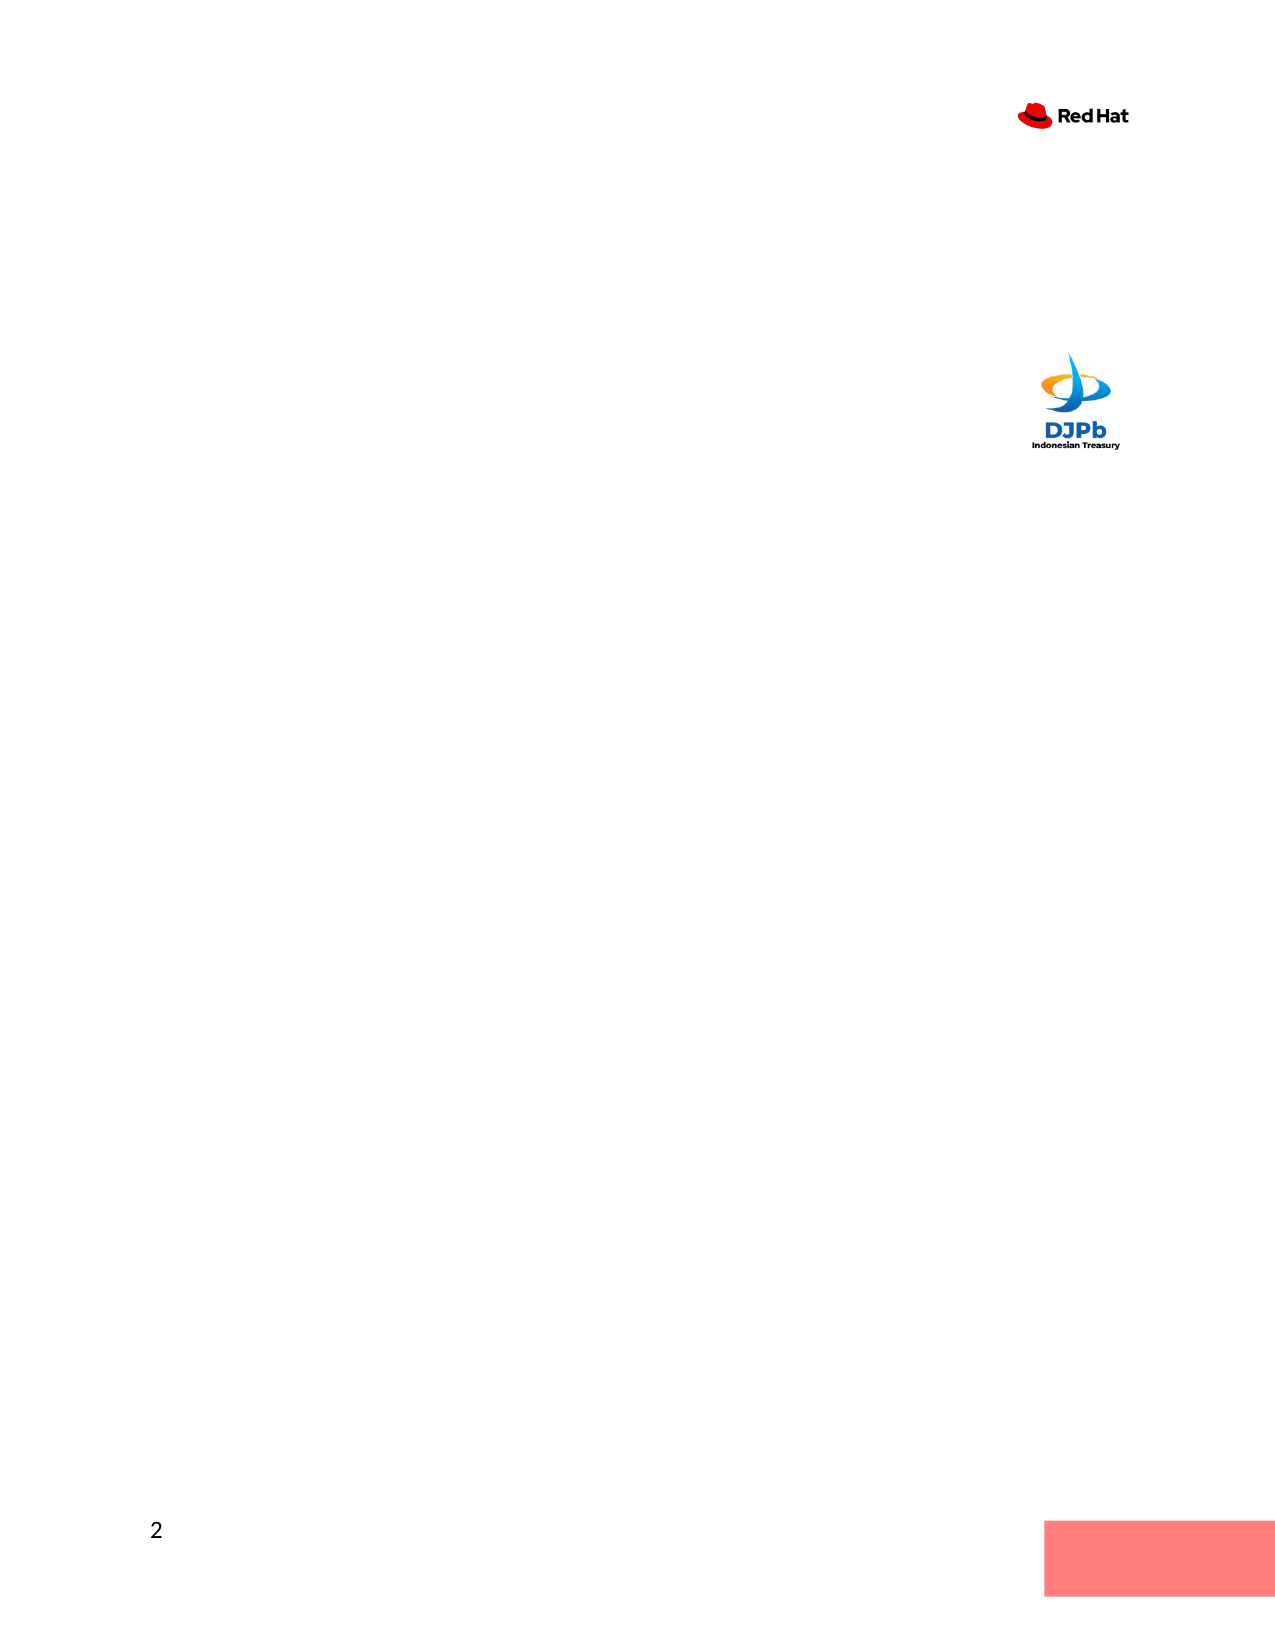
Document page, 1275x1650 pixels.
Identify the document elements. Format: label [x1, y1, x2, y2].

picture [1030, 350, 1121, 452]
picture [1001, 96, 1145, 133]
